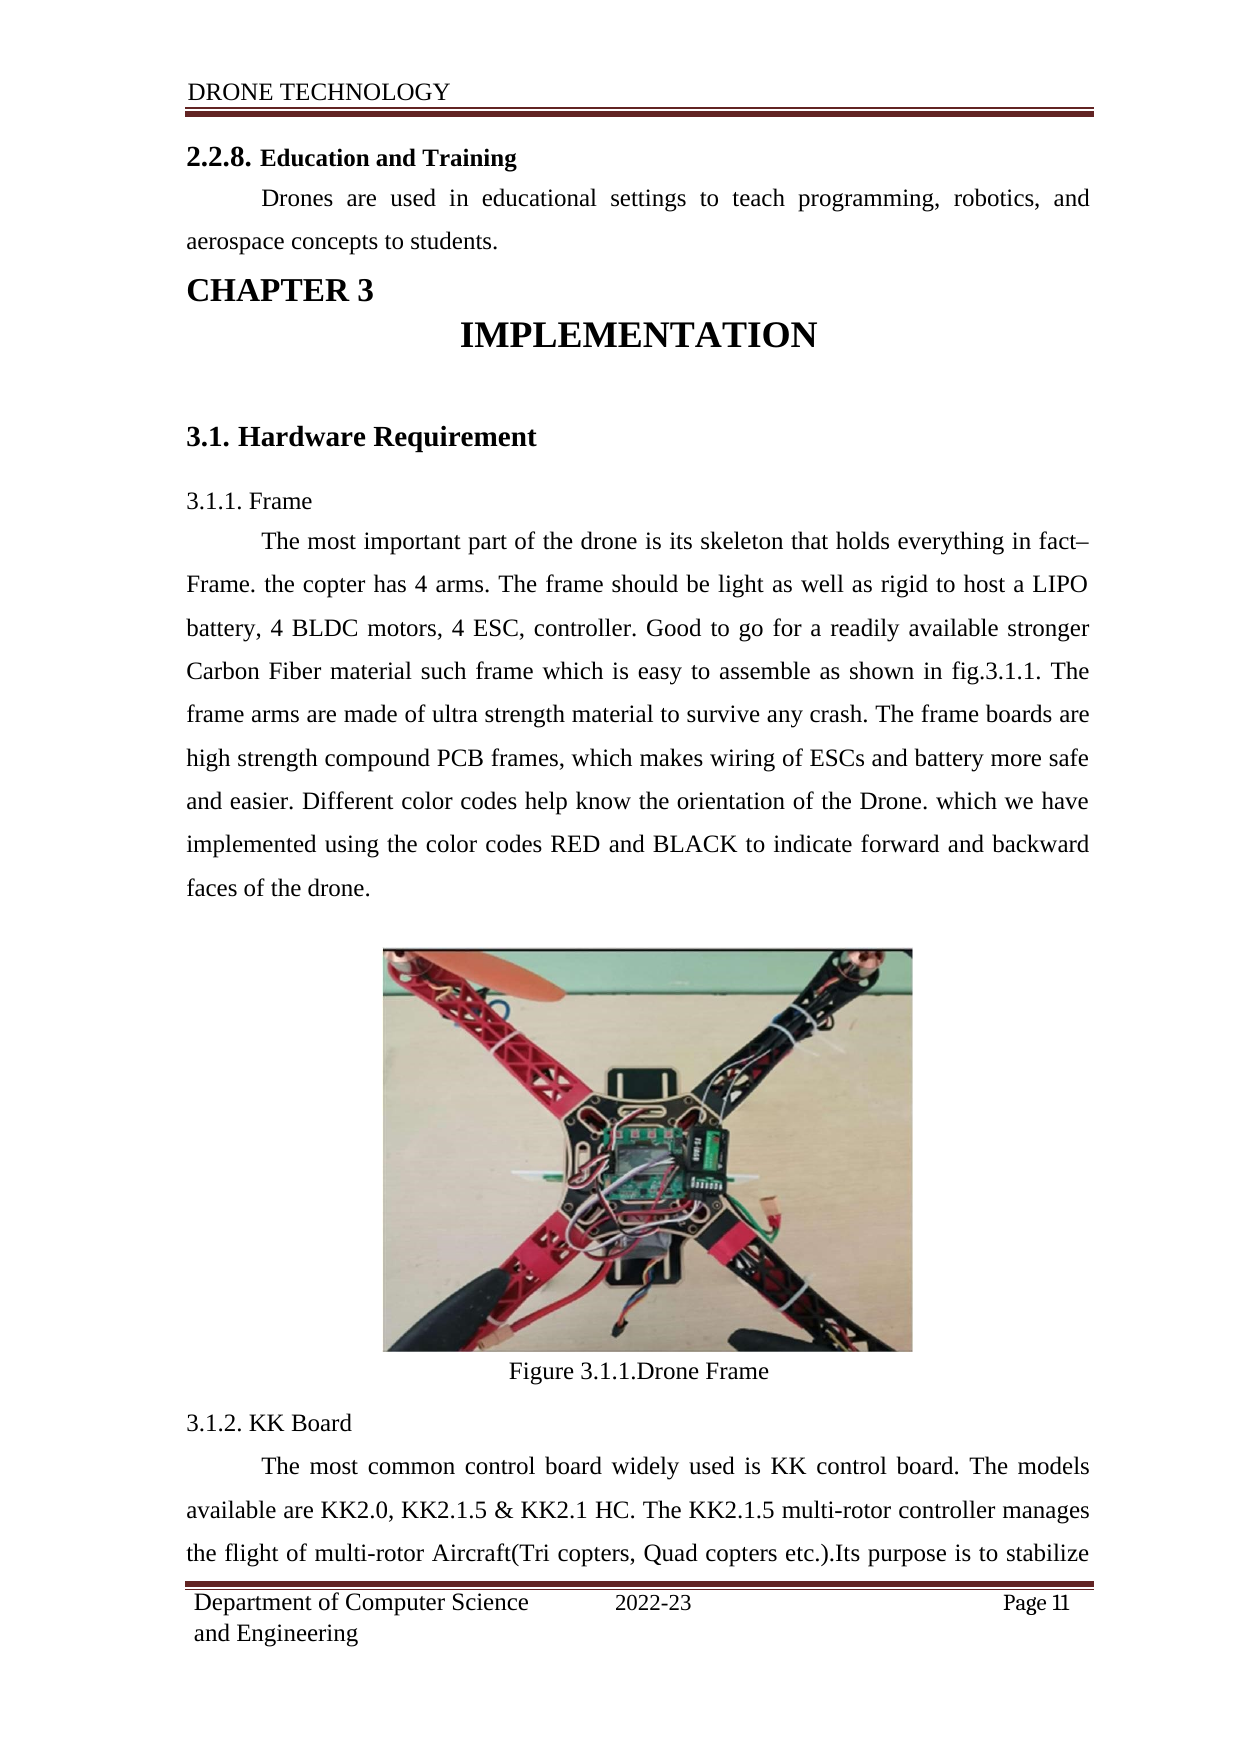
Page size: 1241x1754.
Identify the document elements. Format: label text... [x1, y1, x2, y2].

subtitle 2.2.8. Education and Training [186, 139, 940, 173]
subtitle Figure 3.1.1.Drone Frame [262, 1356, 1016, 1384]
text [186, 1451, 1091, 1567]
text 3.1.2. KK Board [186, 1408, 1091, 1437]
picture [382, 947, 913, 1352]
text The most important part of the drone is its skeleton that holds everything in fact– Frame. the copter has 4 arms. The frame should be light as well as rigid to host a LIPO battery, 4 BLDC motors, 4 ESC, controller. Good to go for a readily available stronger Carbon Fiber material such frame which is easy to assemble as shown in fig.3.1.1. The frame arms are made of ultra strength material to survive any crash. The frame boards are high strength compound PCB frames, which makes wiring of ESCs and battery more safe and easier. Different color codes help know the orientation of the Drone. which we have implemented using the color codes RED and BLACK to indicate forward and backward faces of the drone. [186, 526, 1091, 902]
text 3.1.1. Frame [186, 486, 1091, 515]
subtitle 3.1. Hardware Requirement [186, 419, 940, 453]
text CHAPTER 3 [186, 270, 1091, 308]
text Drones are used in educational settings to teach programming, robotics, and aerospace concepts to students. [186, 183, 1091, 255]
subtitle IMPLEMENTATION [243, 313, 1034, 356]
